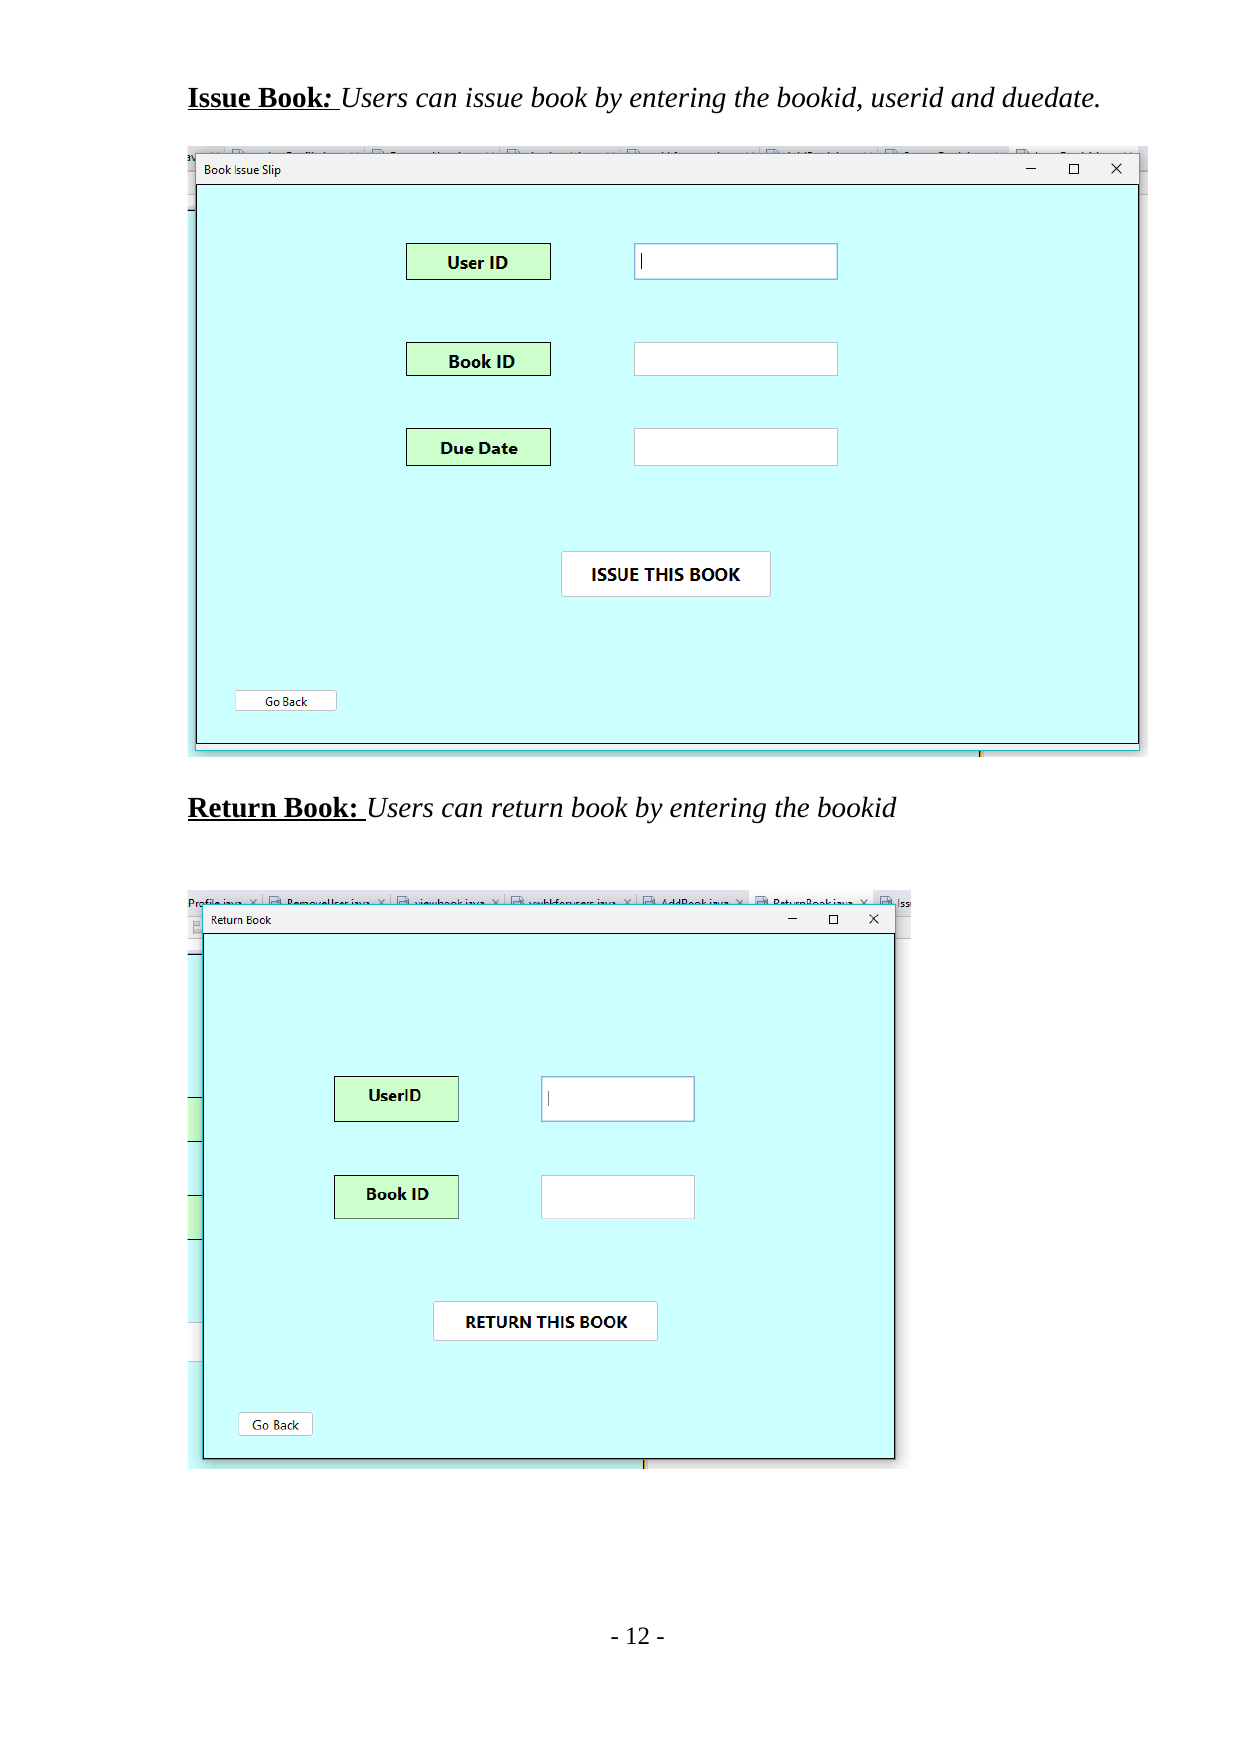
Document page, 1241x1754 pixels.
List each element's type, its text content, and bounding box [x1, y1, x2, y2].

picture [187, 890, 911, 1469]
text Issue Book: Users can issue book by entering the bookid, userid and duedate. [187, 80, 1148, 113]
picture [187, 146, 1148, 757]
text Return Book: Users can return book by entering the bookid [187, 790, 1148, 824]
